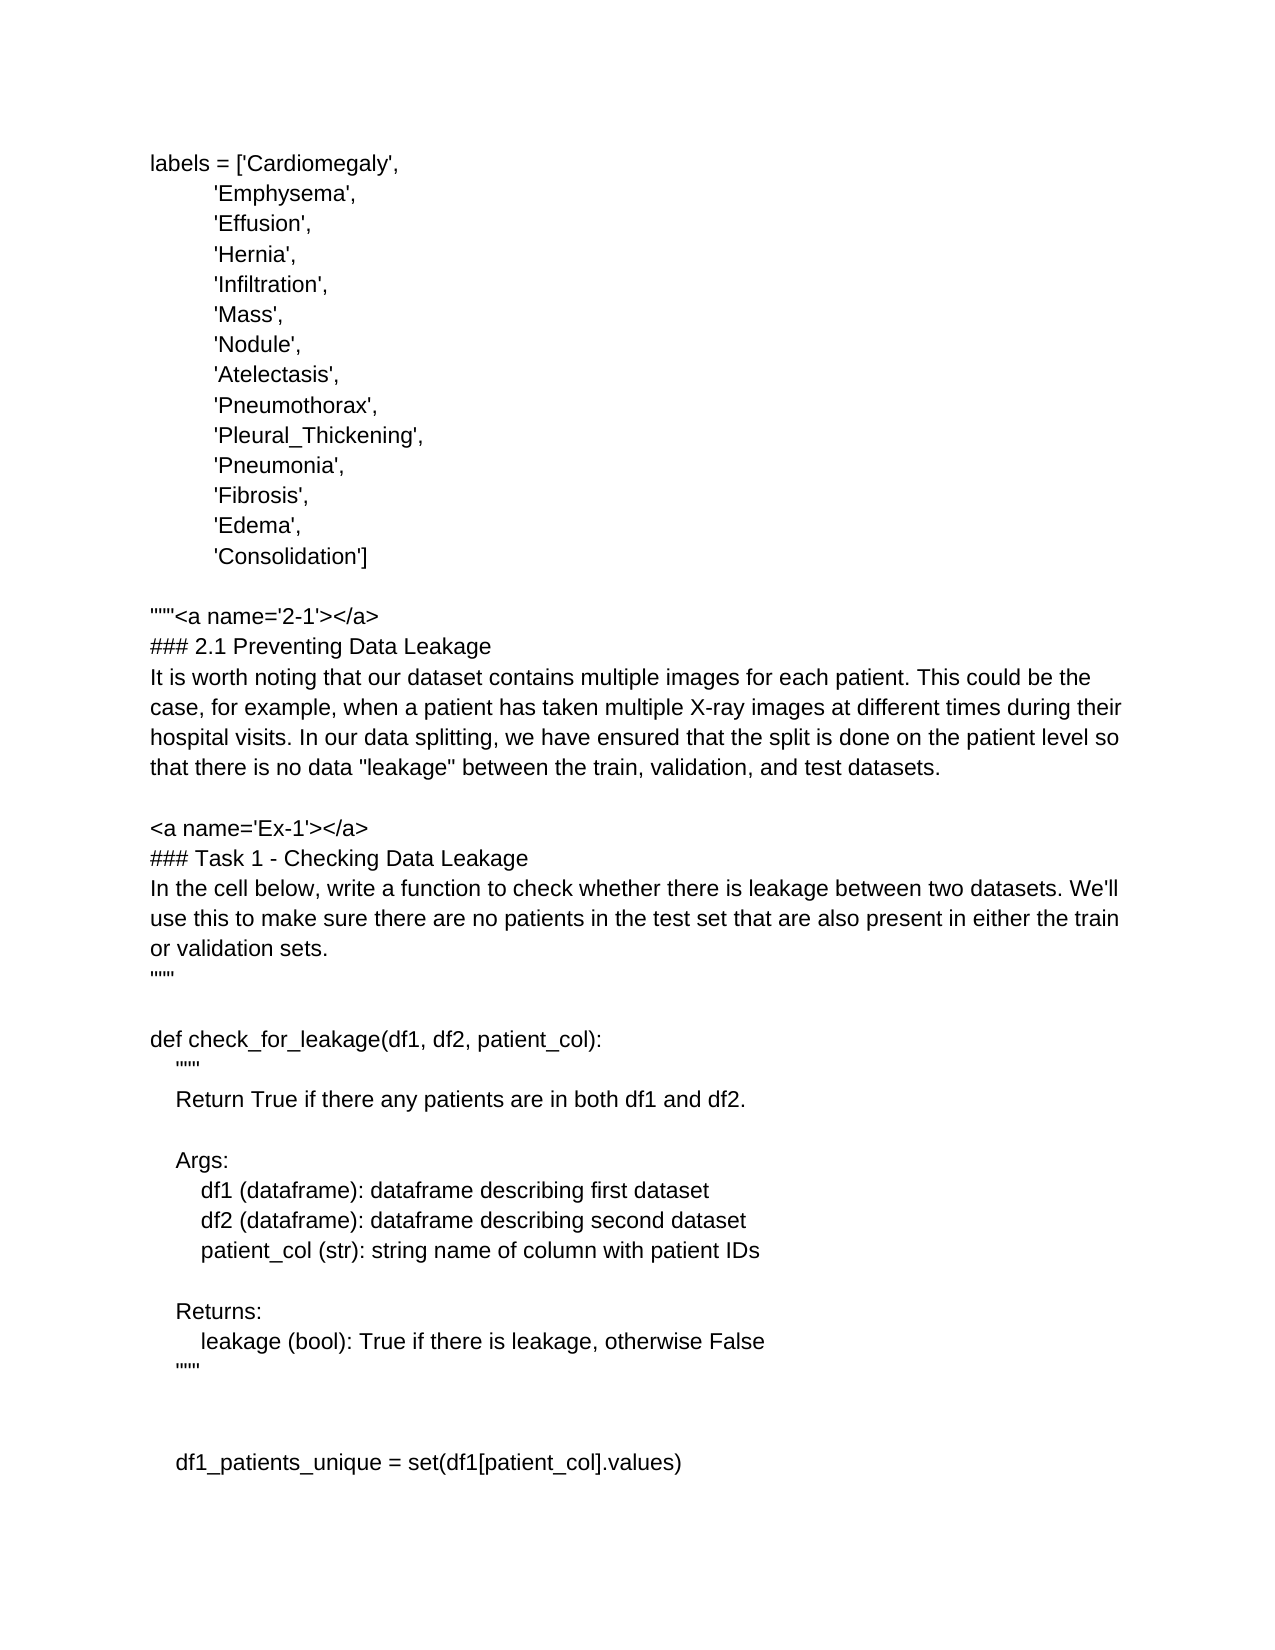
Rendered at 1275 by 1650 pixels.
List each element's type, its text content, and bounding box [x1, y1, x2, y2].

text df2 (dataframe): dataframe describing second dataset [150, 1207, 1125, 1234]
text Args: [150, 1147, 1125, 1173]
text 'Effusion', [150, 210, 1125, 237]
text It is worth noting that our dataset contains multiple images for each patient. This could be the case, for example, when a patient has taken multiple X-ray images at different times during their hospital visits. In our data splitting, we have ensured that the split is done on the patient level so that there is no data "leakage" between the train, validation, and test datasets. [150, 663, 1125, 781]
text 'Pleural_Thickening', [150, 422, 1125, 448]
text ### 2.1 Preventing Data Leakage [150, 633, 1125, 660]
text 'Infiltration', [150, 271, 1125, 297]
text <a name='Ex-1'></a> [150, 814, 1125, 841]
text In the cell below, write a function to check whether there is leakage between two datasets. We'll use this to make sure there are no patients in the test set that are also present in either the train or validation sets. [150, 875, 1125, 962]
text Returns: [150, 1298, 1125, 1324]
text labels = ['Cardiomegaly', [150, 150, 1125, 176]
text """<a name='2-1'></a> [150, 603, 1125, 629]
text 'Emphysema', [150, 180, 1125, 207]
text df1_patients_unique = set(df1[patient_col].values) [150, 1449, 1125, 1475]
text patient_col (str): string name of column with patient IDs [150, 1237, 1125, 1264]
text Return True if there any patients are in both df1 and df2. [150, 1086, 1125, 1113]
text """ [150, 966, 1125, 992]
text 'Atelectasis', [150, 361, 1125, 388]
text 'Pneumothorax', [150, 392, 1125, 418]
text 'Hernia', [150, 241, 1125, 267]
text ### Task 1 - Checking Data Leakage [150, 845, 1125, 871]
text """ [150, 1056, 1125, 1083]
text 'Mass', [150, 301, 1125, 327]
text """ [150, 1358, 1125, 1385]
text 'Nodule', [150, 331, 1125, 358]
text def check_for_leakage(df1, df2, patient_col): [150, 1026, 1125, 1052]
text df1 (dataframe): dataframe describing first dataset [150, 1177, 1125, 1203]
text leakage (bool): True if there is leakage, otherwise False [150, 1328, 1125, 1354]
text 'Fibrosis', [150, 482, 1125, 509]
text 'Edema', [150, 512, 1125, 539]
text 'Pneumonia', [150, 452, 1125, 478]
text 'Consolidation'] [150, 543, 1125, 569]
